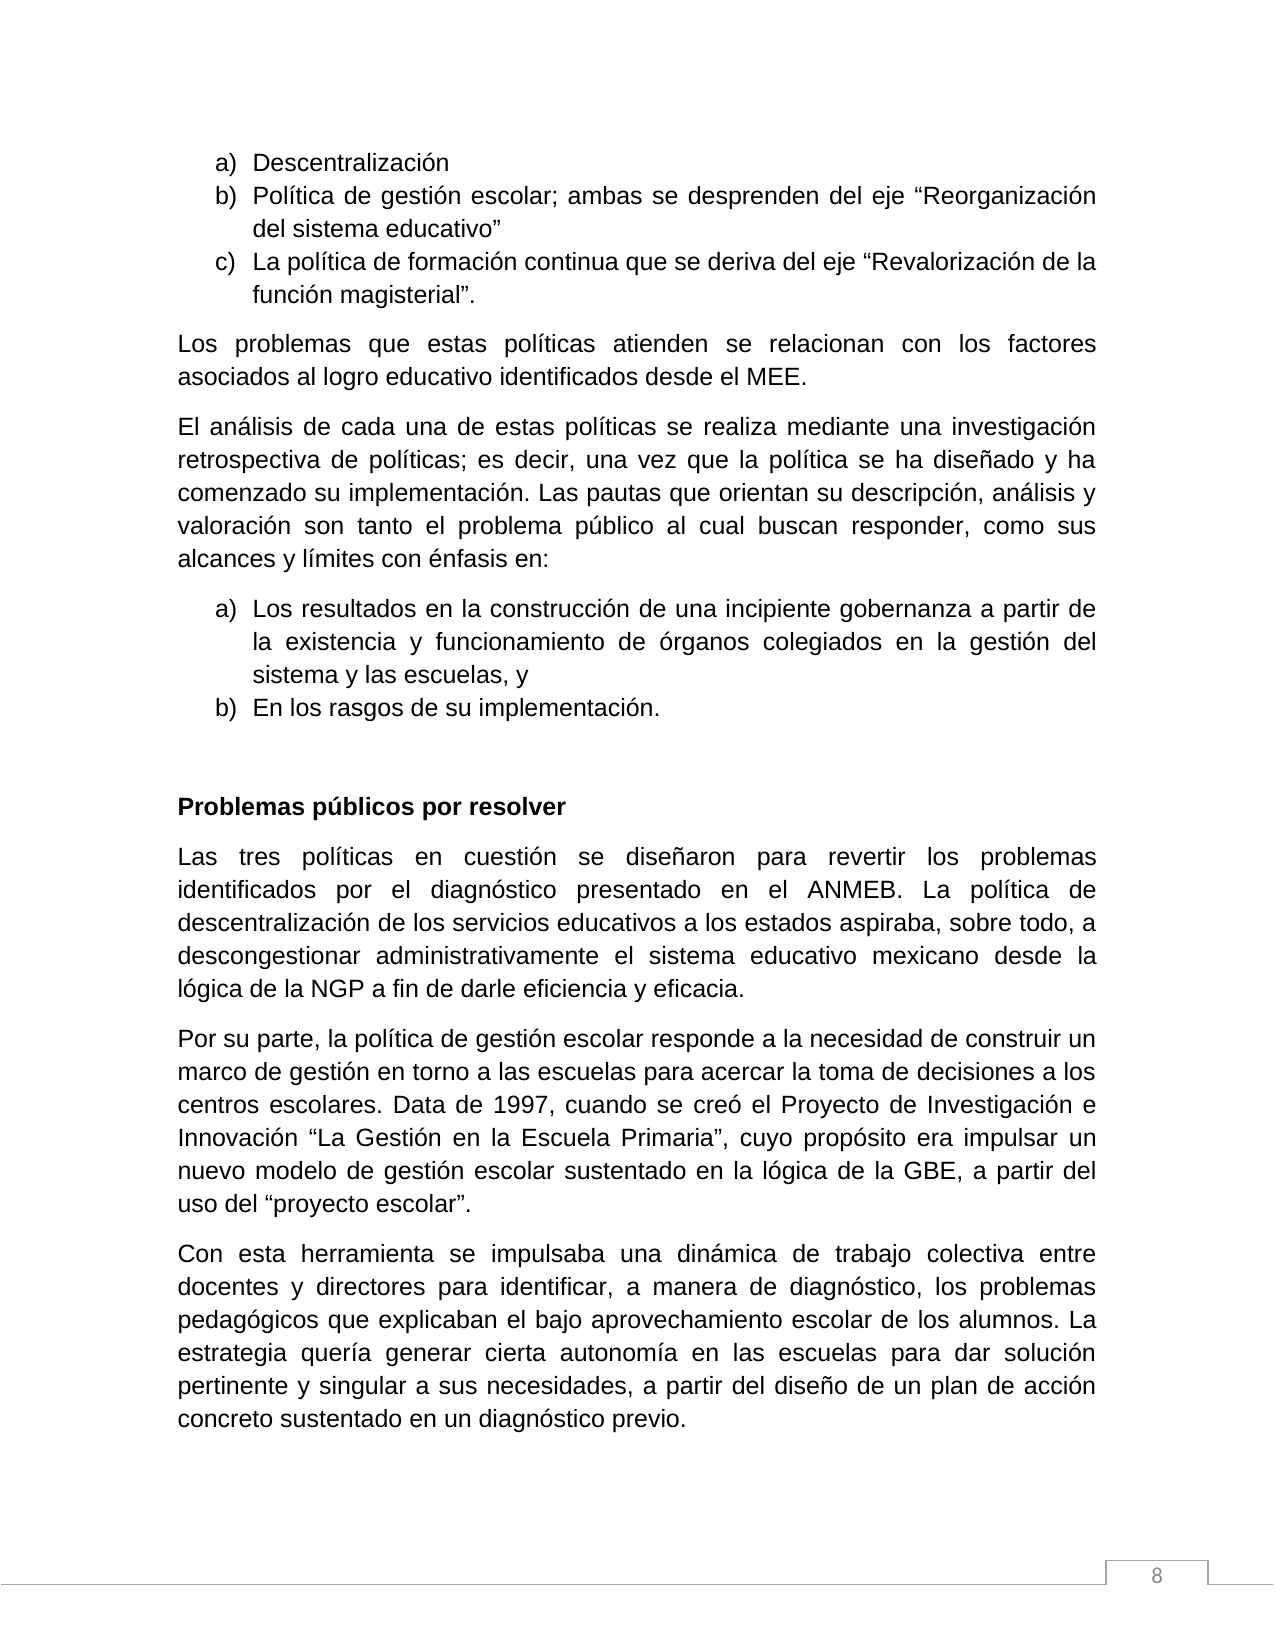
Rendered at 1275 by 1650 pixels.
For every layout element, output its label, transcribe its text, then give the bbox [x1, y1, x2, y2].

list Descentralización [215, 148, 1098, 176]
list En los rasgos de su implementación. [215, 693, 1098, 722]
text Las tres políticas en cuestión se diseñaron para revertir los problemas identificados por el diagnóstico presentado en el ANMEB. La política de descentralización de los servicios educativos a los estados aspiraba, sobre todo, a descongestionar administrativamente el sistema educativo mexicano desde la lógica de la NGP a fin de darle eficiencia y eficacia. [177, 842, 1098, 1003]
list La política de formación continua que se deriva del eje “Revalorización de la función magisterial”. [215, 247, 1098, 308]
text Problemas públicos por resolver [177, 792, 1098, 821]
text Con esta herramienta se impulsaba una dinámica de trabajo colectiva entre docentes y directores para identificar, a manera de diagnóstico, los problemas pedagógicos que explicaban el bajo aprovechamiento escolar de los alumnos. La estrategia quería generar cierta autonomía en las escuelas para dar solución pertinente y singular a sus necesidades, a partir del diseño de un plan de acción concreto sustentado en un diagnóstico previo. [177, 1238, 1098, 1432]
list Política de gestión escolar; ambas se desprenden del eje “Reorganización del sistema educativo” [215, 181, 1098, 242]
text Por su parte, la política de gestión escolar responde a la necesidad de construir un marco de gestión en torno a las escuelas para acercar la toma de decisiones a los centros escolares. Data de 1997, cuando se creó el Proyecto de Investigación e Innovación “La Gestión en la Escuela Primaria”, cuyo propósito era impulsar un nuevo modelo de gestión escolar sustentado en la lógica de la GBE, a partir del uso del “proyecto escolar”. [177, 1024, 1098, 1218]
text Los problemas que estas políticas atienden se relacionan con los factores asociados al logro educativo identificados desde el MEE. [177, 329, 1098, 391]
text El análisis de cada una de estas políticas se realiza mediante una investigación retrospectiva de políticas; es decir, una vez que la política se ha diseñado y ha comenzado su implementación. Las pautas que orientan su descripción, análisis y valoración son tanto el problema público al cual buscan responder, como sus alcances y límites con énfasis en: [177, 412, 1098, 573]
list Los resultados en la construcción de una incipiente gobernanza a partir de la existencia y funcionamiento de órganos colegiados en la gestión del sistema y las escuelas, y [215, 594, 1098, 689]
